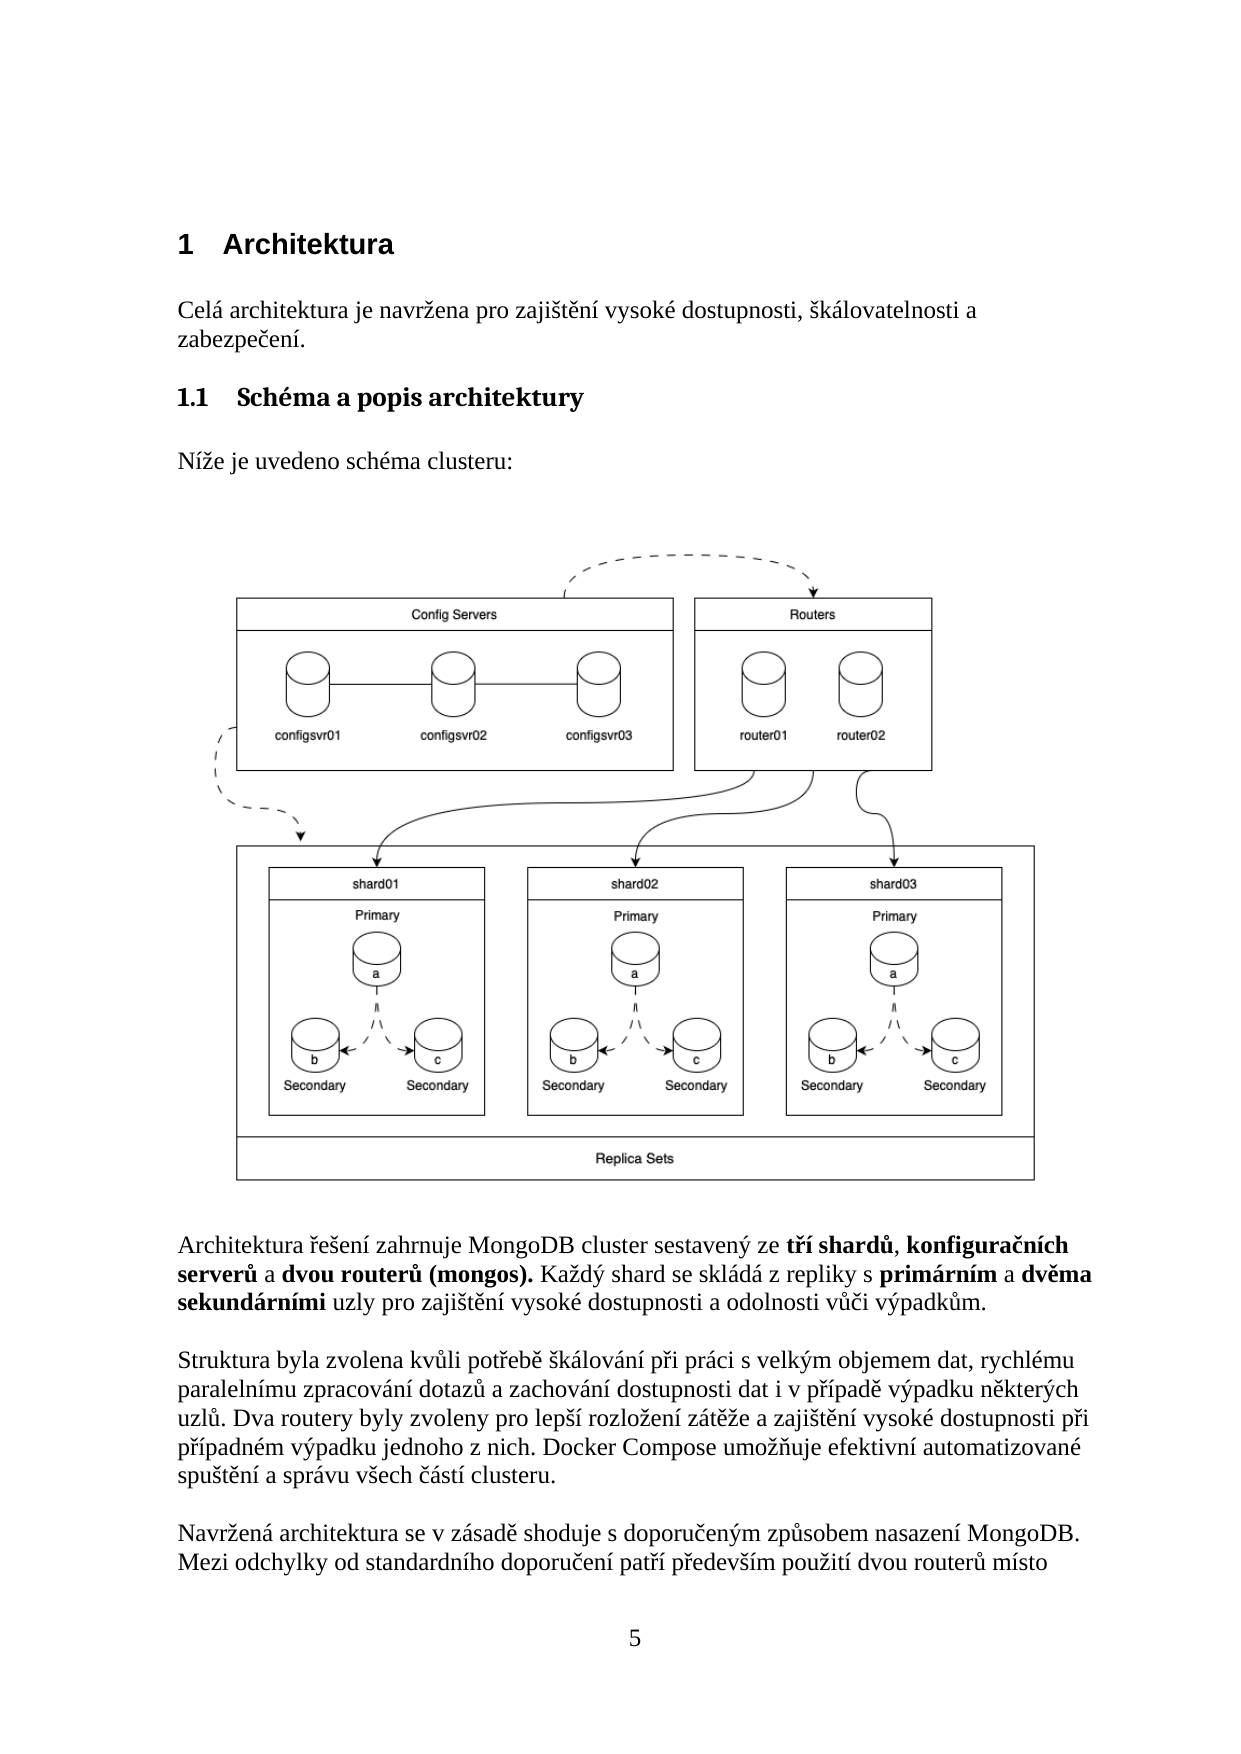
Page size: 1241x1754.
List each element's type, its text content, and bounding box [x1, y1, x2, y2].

text Architektura řešení zahrnuje MongoDB cluster sestavený ze tří shardů, konfiguračních serverů a dvou routerů (mongos). Každý shard se skládá z repliky s primárním a dvěma sekundárními uzly pro zajištění vysoké dostupnosti a odolnosti vůči výpadkům. [177, 1230, 1092, 1316]
text Celá architektura je navržena pro zajištění vysoké dostupnosti, škálovatelnosti a zabezpečení. [177, 295, 1092, 352]
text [177, 1518, 1092, 1576]
subtitle Schéma a popis architektury [177, 382, 1092, 413]
subtitle Architektura [177, 227, 1092, 261]
text Níže je uvedeno schéma clusteru: [177, 446, 1092, 475]
picture [177, 533, 1093, 1201]
text Struktura byla zvolena kvůli potřebě škálování při práci s velkým objemem dat, rychlému paralelnímu zpracování dotazů a zachování dostupnosti dat i v případě výpadku některých uzlů. Dva routery byly zvoleny pro lepší rozložení zátěže a zajištění vysoké dostupnosti při případném výpadku jednoho z nich. Docker Compose umožňuje efektivní automatizované spuštění a správu všech částí clusteru. [177, 1345, 1092, 1489]
